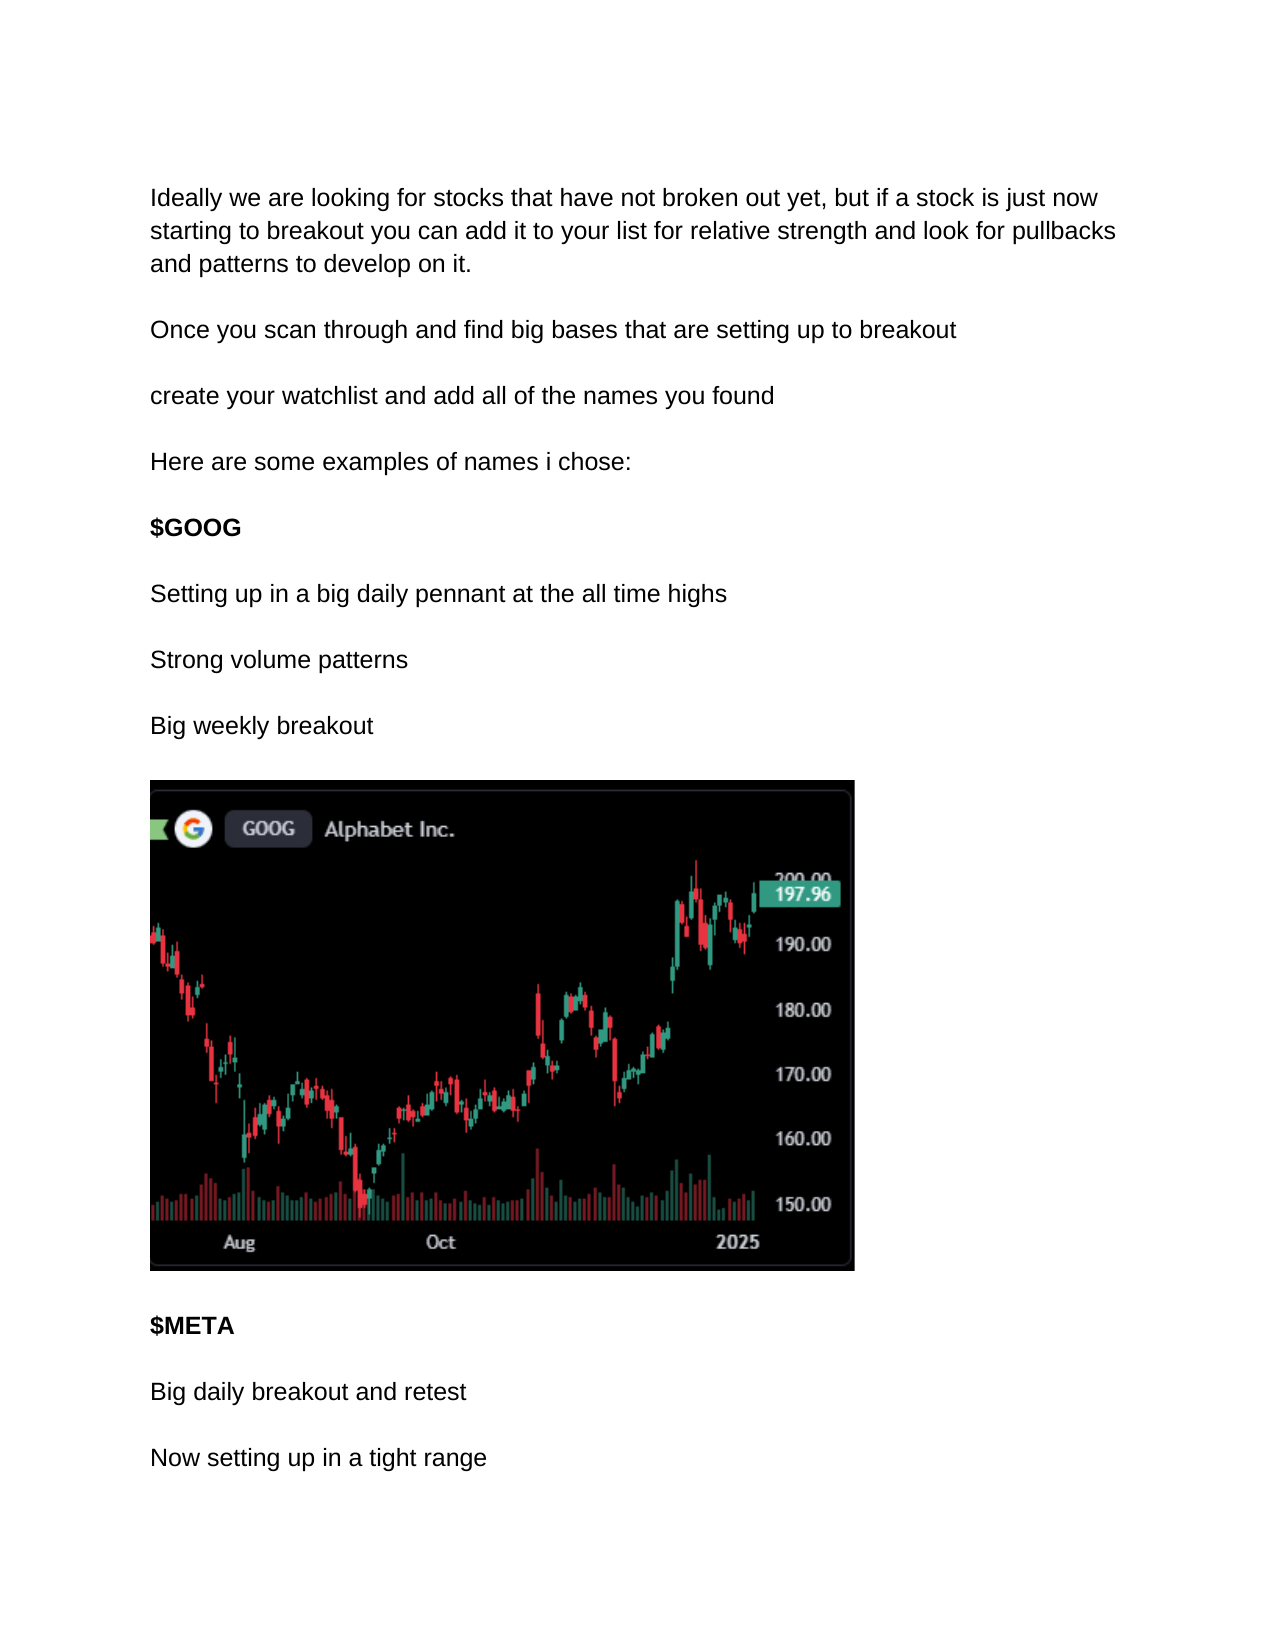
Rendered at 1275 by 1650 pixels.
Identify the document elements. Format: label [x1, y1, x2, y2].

text [150, 150, 1125, 1472]
picture [150, 780, 855, 1271]
